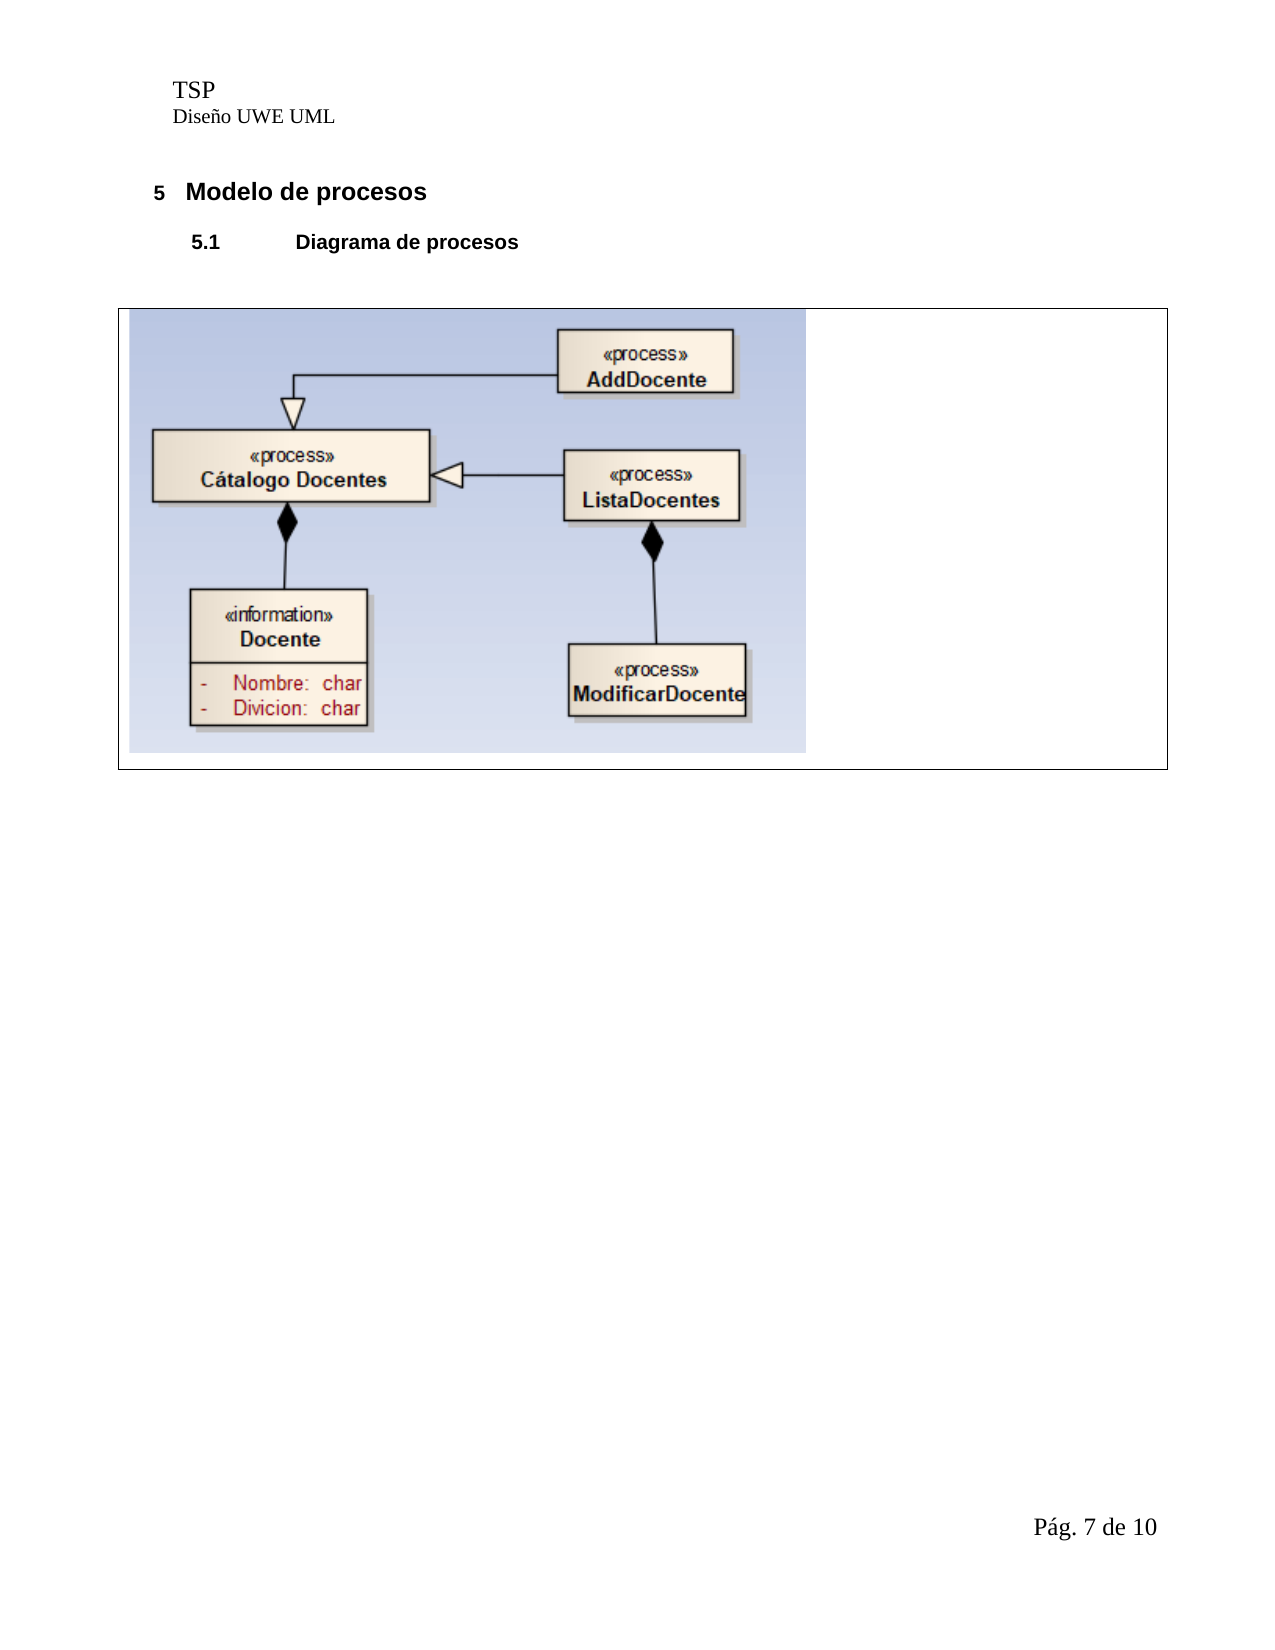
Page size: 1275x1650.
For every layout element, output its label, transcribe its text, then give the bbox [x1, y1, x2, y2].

subtitle Diagrama de procesos [185, 230, 1157, 254]
subtitle Modelo de procesos [148, 177, 1157, 205]
table_header [119, 309, 1167, 768]
